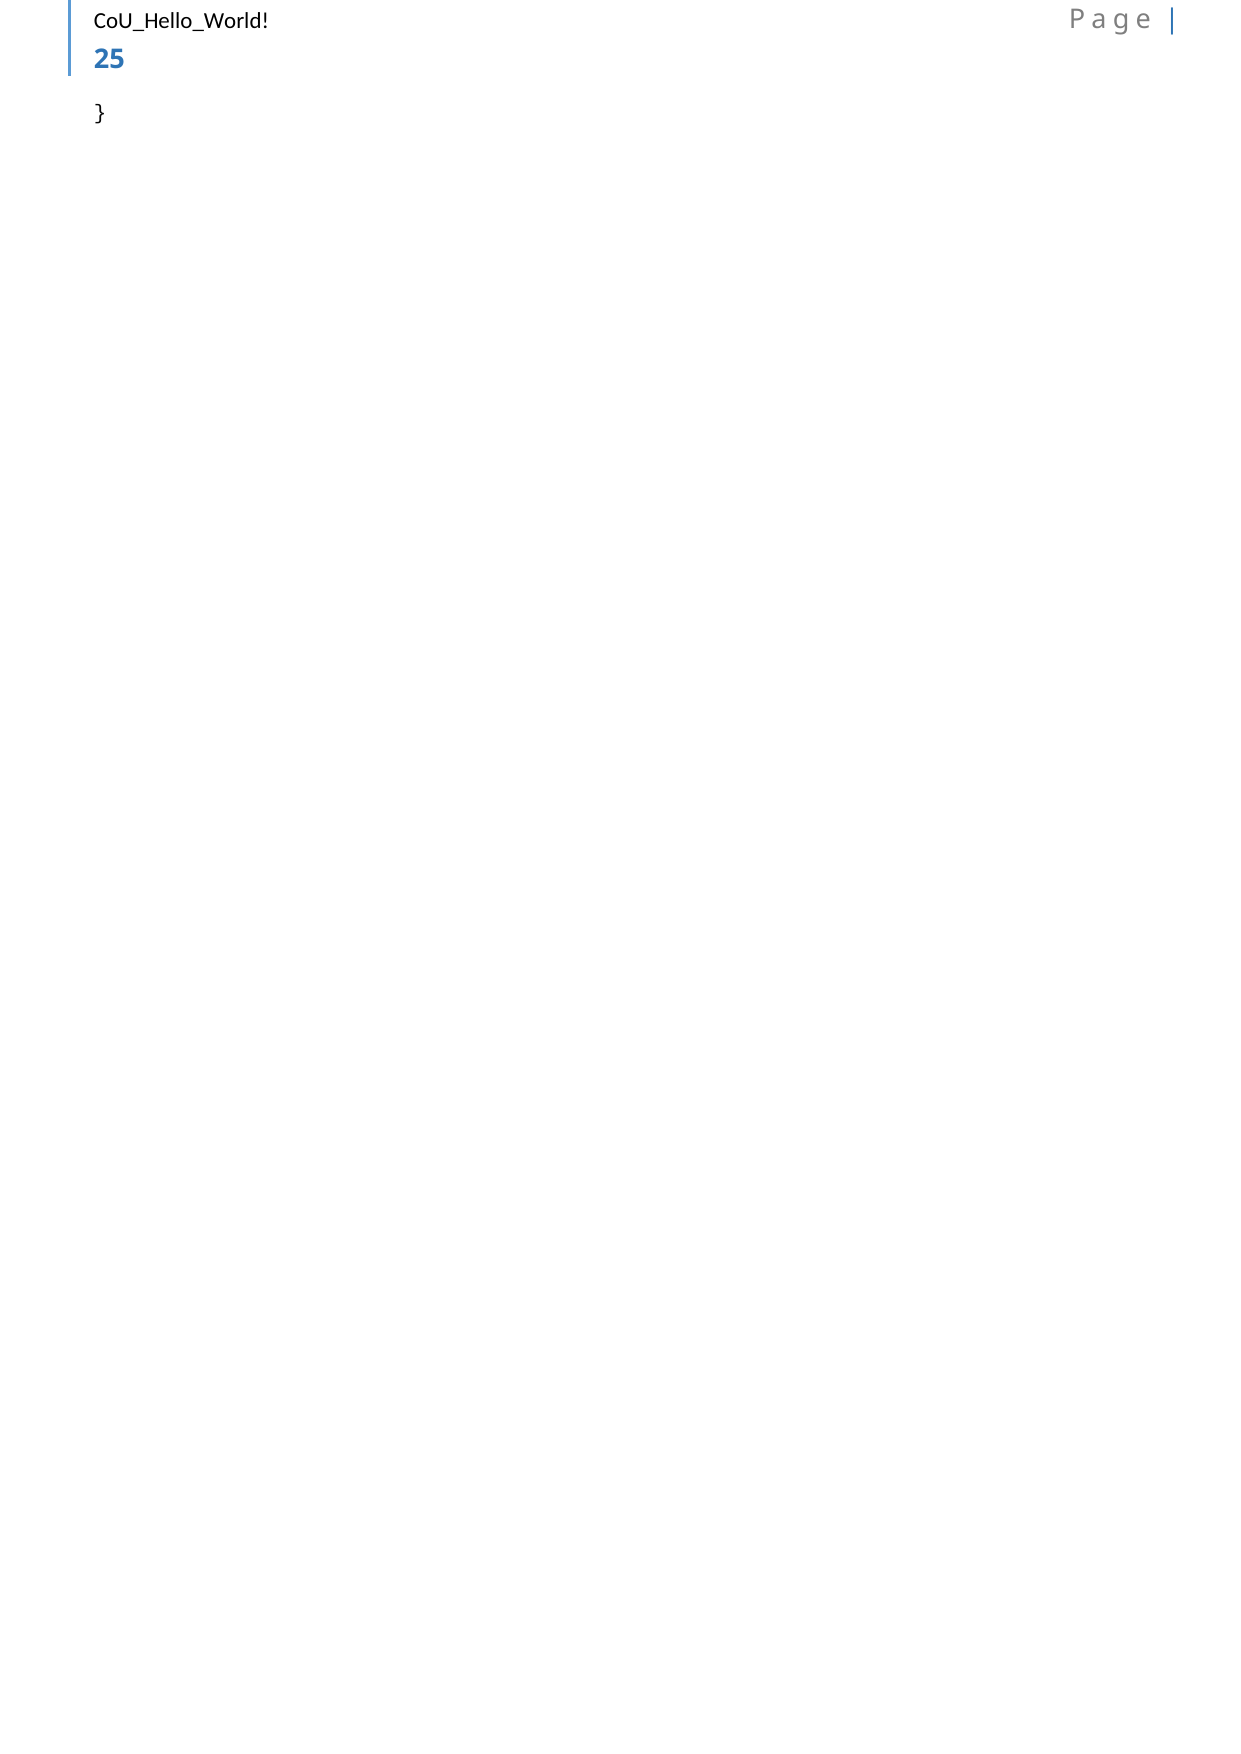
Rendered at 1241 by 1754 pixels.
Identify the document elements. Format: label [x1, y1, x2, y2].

text [94, 78, 1200, 125]
